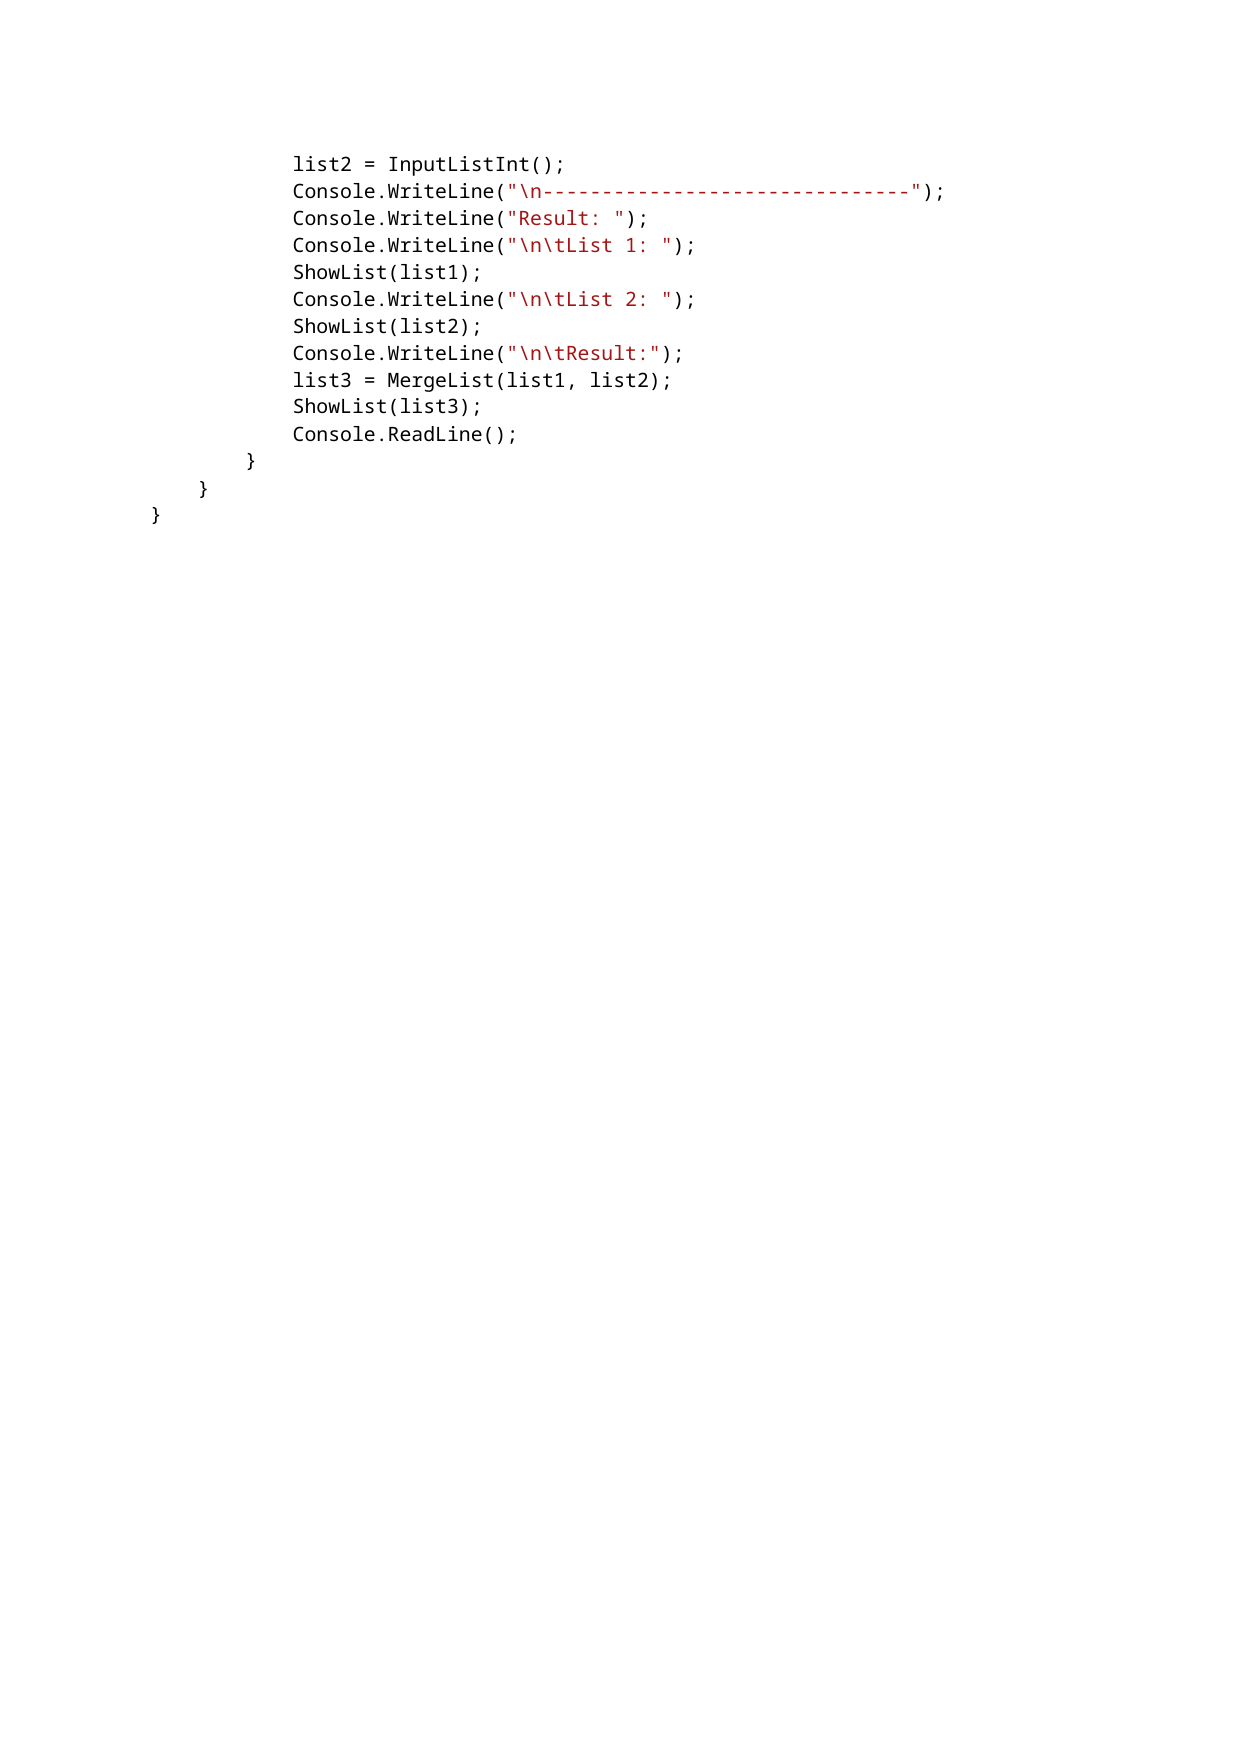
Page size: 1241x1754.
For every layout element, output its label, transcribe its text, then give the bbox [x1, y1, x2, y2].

text Console.WriteLine("\n-------------------------------"); [150, 177, 1090, 204]
text ShowList(list2); [150, 312, 1090, 339]
text Console.ReadLine(); [150, 420, 1090, 447]
text } [150, 501, 1090, 528]
text } [150, 474, 1090, 501]
text } [150, 447, 1090, 474]
text list3 = MergeList(list1, list2); [150, 366, 1090, 393]
text ShowList(list1); [150, 258, 1090, 285]
text list2 = InputListInt(); [150, 150, 1090, 177]
text ShowList(list3); [150, 393, 1090, 420]
text Console.WriteLine("Result: "); [150, 204, 1090, 231]
text Console.WriteLine("\n\tList 2: "); [150, 285, 1090, 312]
text Console.WriteLine("\n\tResult:"); [150, 339, 1090, 366]
text Console.WriteLine("\n\tList 1: "); [150, 231, 1090, 258]
